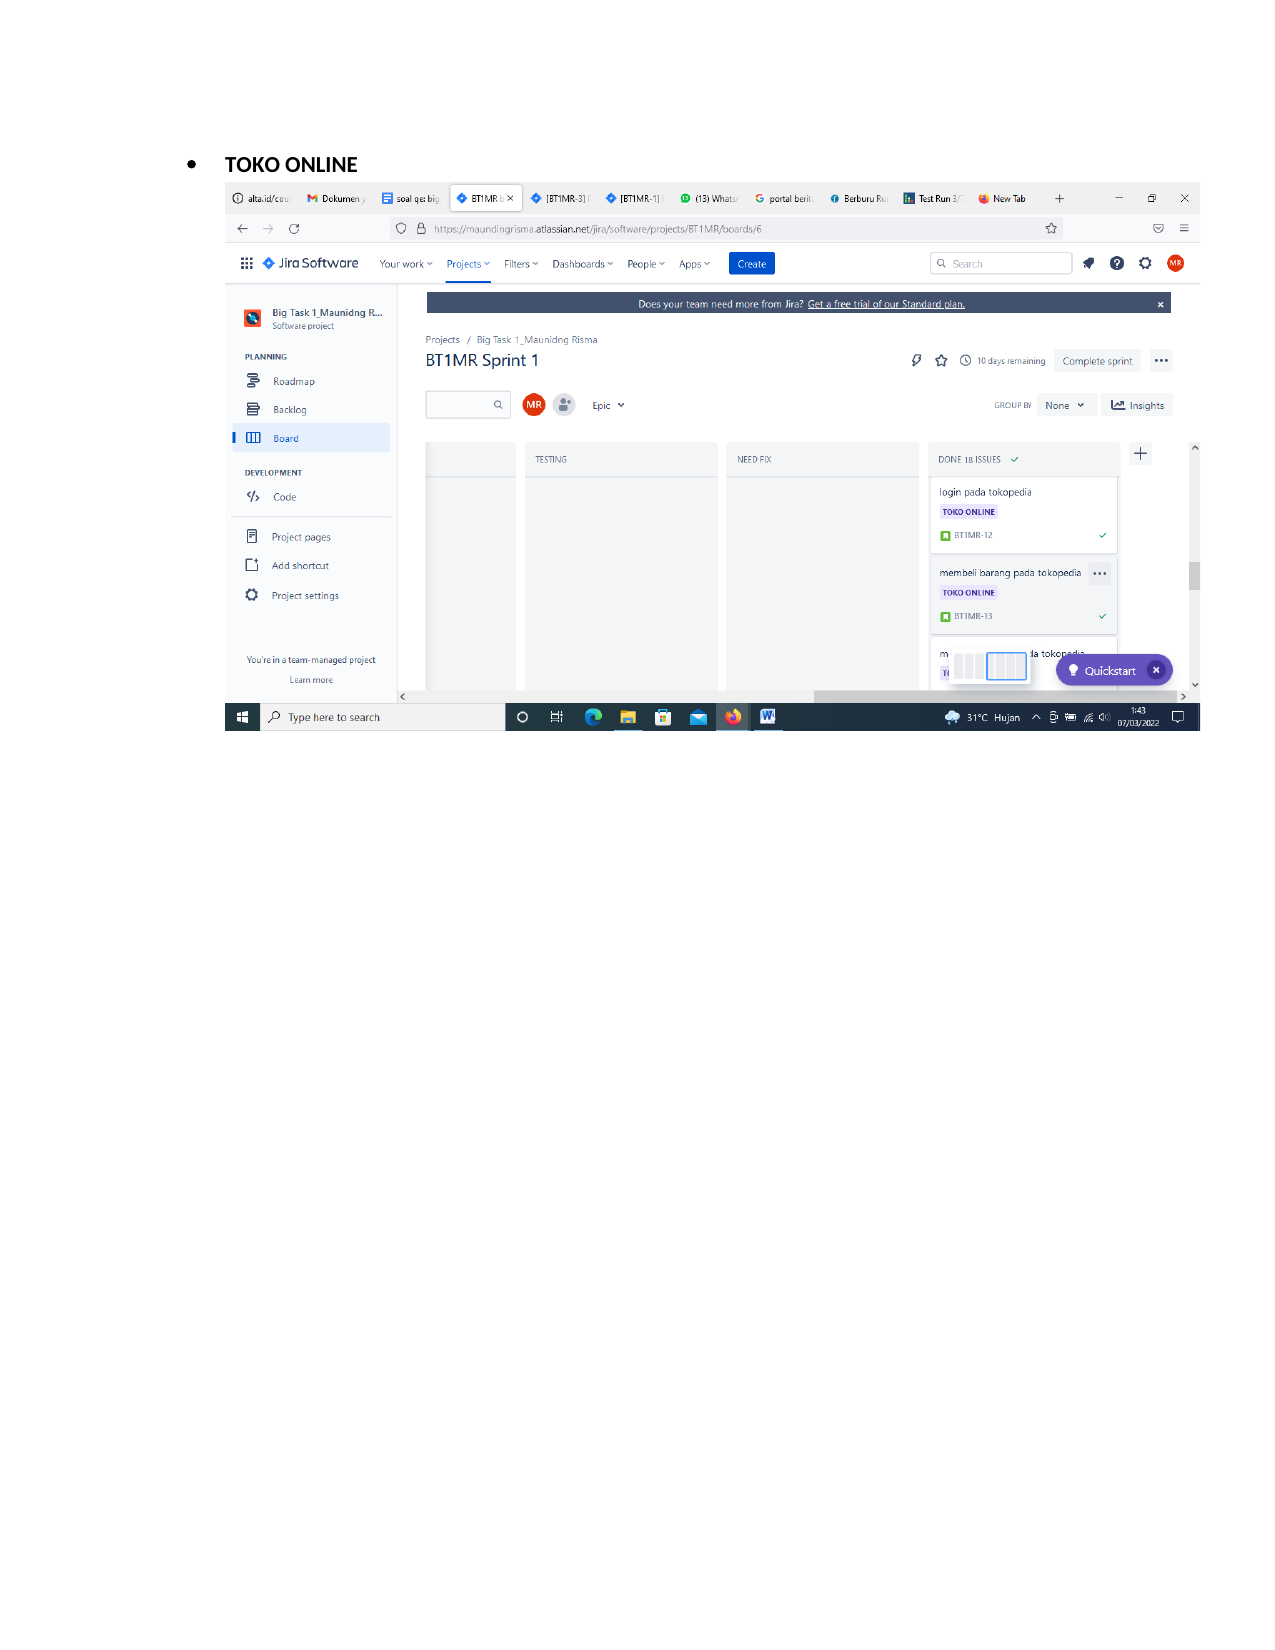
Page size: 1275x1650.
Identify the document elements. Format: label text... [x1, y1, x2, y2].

list TOKO ONLINE [187, 150, 1125, 178]
picture [225, 182, 1200, 731]
